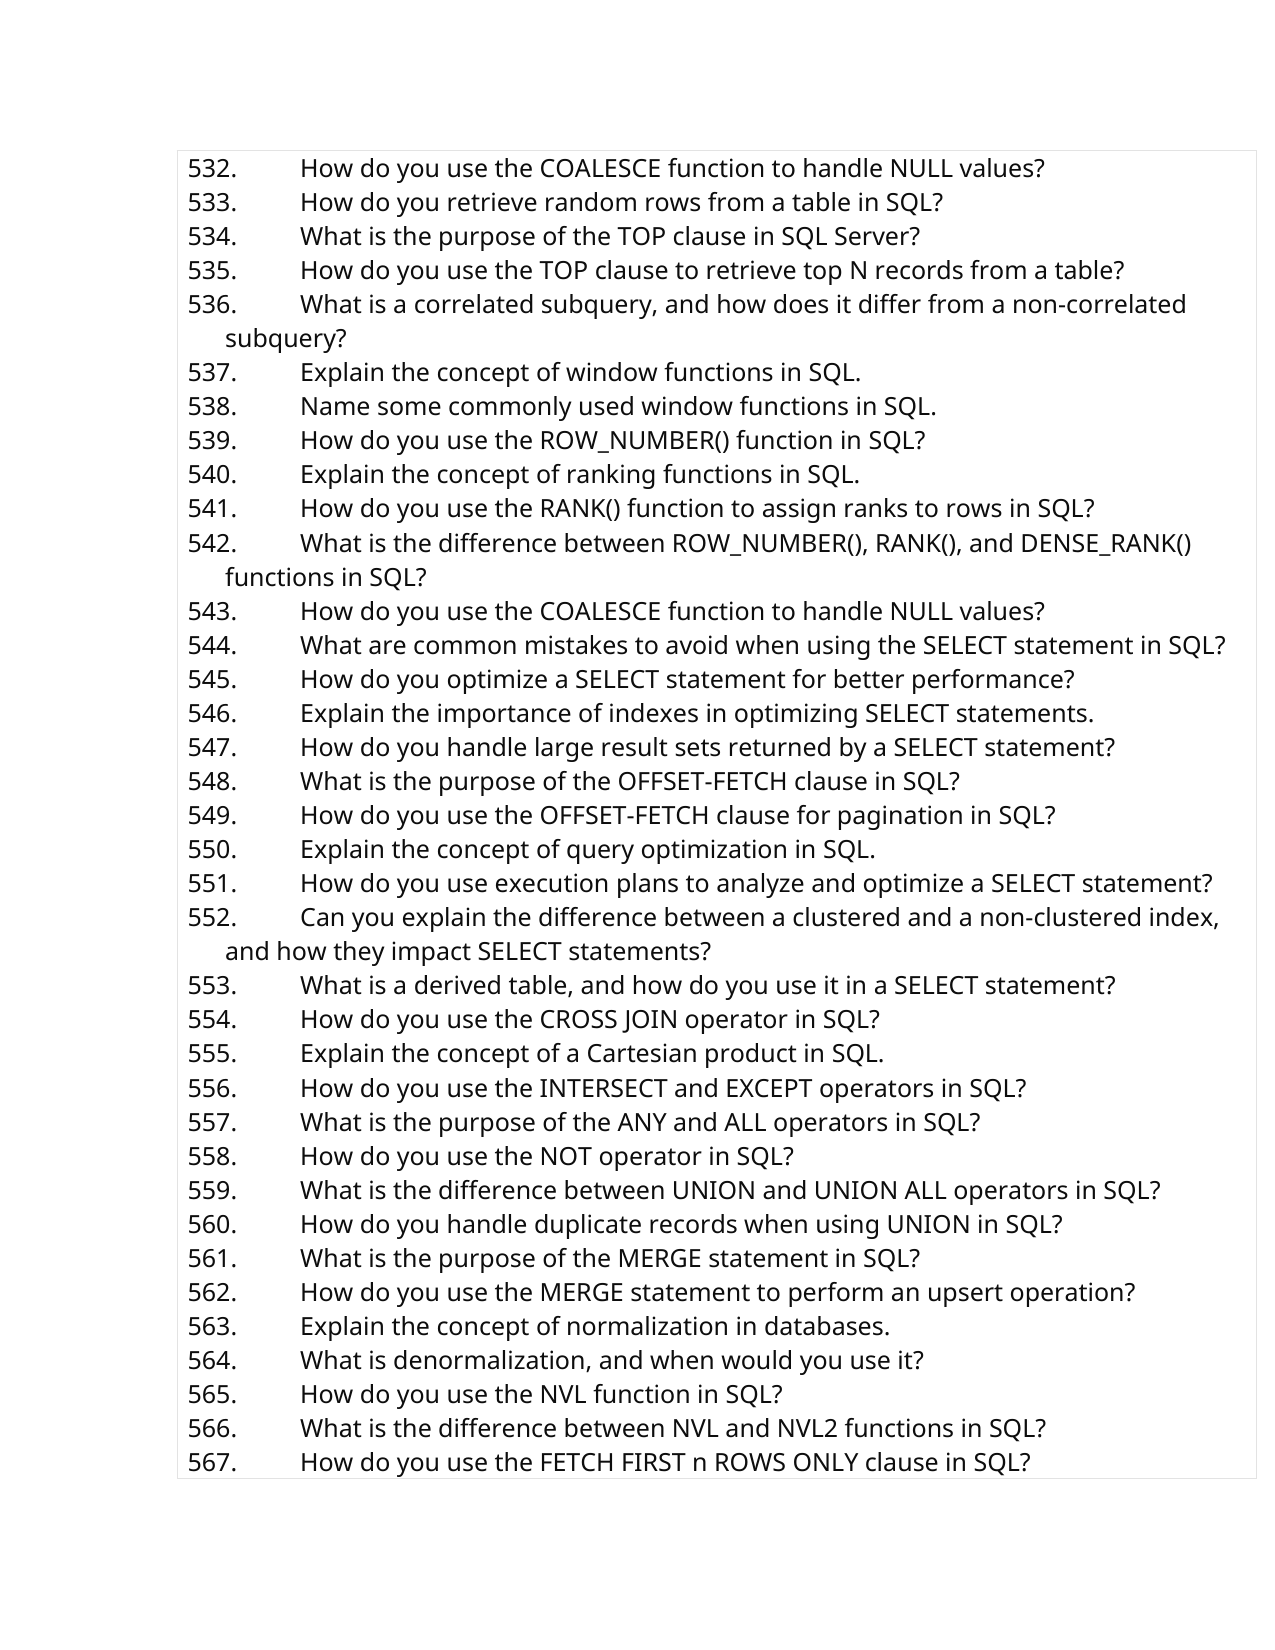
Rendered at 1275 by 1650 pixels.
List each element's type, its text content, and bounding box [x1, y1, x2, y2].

list What is the difference between ROW_NUMBER(), RANK(), and DENSE_RANK() functions in SQL? [178, 525, 1256, 593]
list How do you retrieve random rows from a table in SQL? [178, 184, 1256, 218]
list How do you use the CROSS JOIN operator in SQL? [178, 1002, 1256, 1036]
list What is a derived table, and how do you use it in a SELECT statement? [178, 967, 1256, 1002]
list How do you use the TOP clause to retrieve top N records from a table? [178, 252, 1256, 286]
list What is the purpose of the MERGE statement in SQL? [178, 1240, 1256, 1274]
list How do you use the COALESCE function to handle NULL values? [178, 151, 1256, 184]
list What is the difference between NVL and NVL2 functions in SQL? [178, 1410, 1256, 1444]
list What is a correlated subquery, and how does it differ from a non-correlated subquery? [178, 286, 1256, 354]
list Name some commonly used window functions in SQL. [178, 388, 1256, 422]
list How do you optimize a SELECT statement for better performance? [178, 661, 1256, 695]
list Explain the concept of a Cartesian product in SQL. [178, 1036, 1256, 1070]
list Explain the concept of query optimization in SQL. [178, 831, 1256, 865]
list How do you use the COALESCE function to handle NULL values? [178, 593, 1256, 627]
list How do you use the OFFSET-FETCH clause for pagination in SQL? [178, 797, 1256, 831]
list How do you use the NVL function in SQL? [178, 1376, 1256, 1410]
list Explain the concept of window functions in SQL. [178, 354, 1256, 388]
list What are common mistakes to avoid when using the SELECT statement in SQL? [178, 627, 1256, 661]
list What is the purpose of the TOP clause in SQL Server? [178, 218, 1256, 252]
list What is denormalization, and when would you use it? [178, 1342, 1256, 1376]
list Can you explain the difference between a clustered and a non-clustered index, and how they impact SELECT statements? [178, 899, 1256, 967]
list How do you use the RANK() function to assign ranks to rows in SQL? [178, 491, 1256, 525]
list What is the purpose of the OFFSET-FETCH clause in SQL? [178, 763, 1256, 797]
list How do you handle duplicate records when using UNION in SQL? [178, 1206, 1256, 1240]
list How do you use the NOT operator in SQL? [178, 1138, 1256, 1172]
list How do you use the ROW_NUMBER() function in SQL? [178, 422, 1256, 457]
list How do you use the INTERSECT and EXCEPT operators in SQL? [178, 1070, 1256, 1104]
list How do you use execution plans to analyze and optimize a SELECT statement? [178, 865, 1256, 899]
list How do you use the FETCH FIRST n ROWS ONLY clause in SQL? [178, 1444, 1256, 1478]
list What is the purpose of the ANY and ALL operators in SQL? [178, 1104, 1256, 1138]
list Explain the importance of indexes in optimizing SELECT statements. [178, 695, 1256, 729]
list Explain the concept of normalization in databases. [178, 1308, 1256, 1342]
list Explain the concept of ranking functions in SQL. [178, 457, 1256, 491]
list What is the difference between UNION and UNION ALL operators in SQL? [178, 1172, 1256, 1206]
list How do you use the MERGE statement to perform an upsert operation? [178, 1274, 1256, 1308]
list How do you handle large result sets returned by a SELECT statement? [178, 729, 1256, 763]
